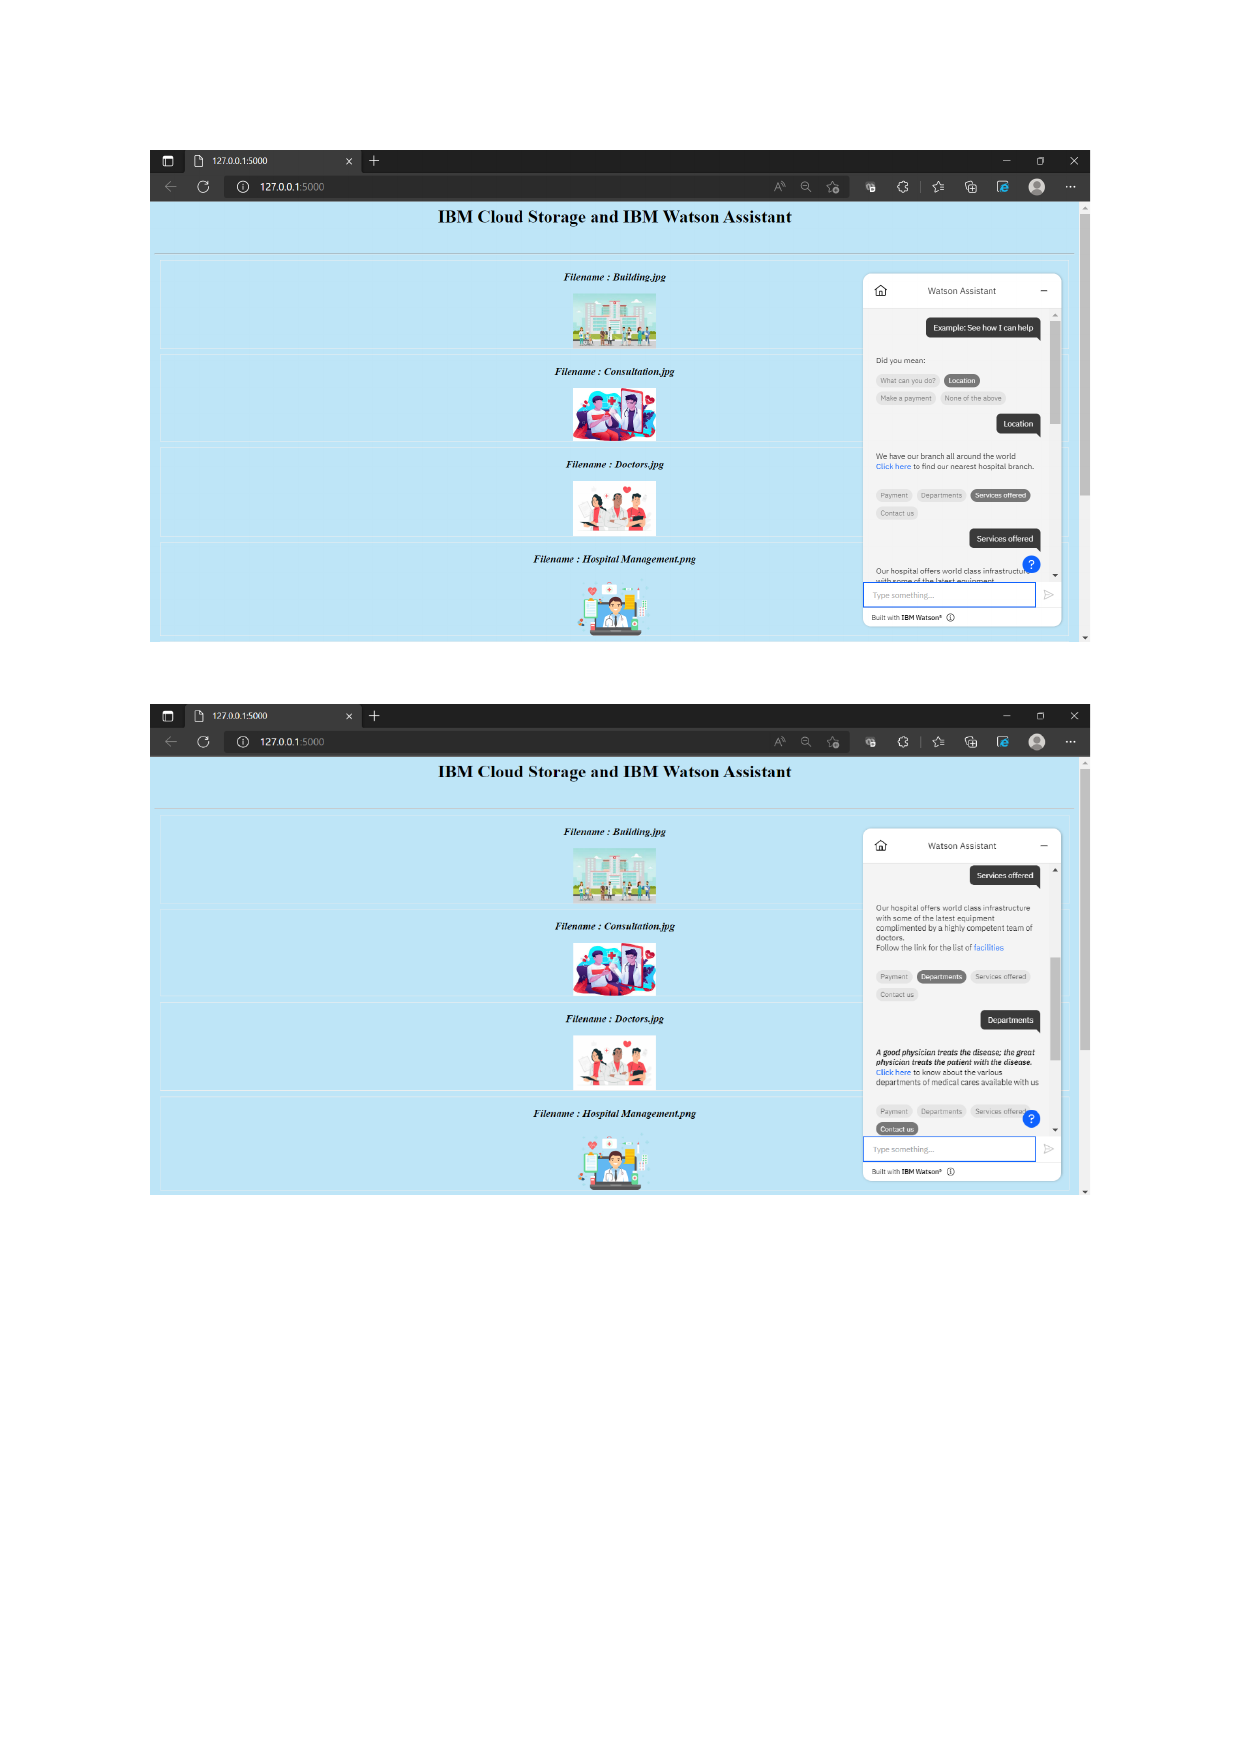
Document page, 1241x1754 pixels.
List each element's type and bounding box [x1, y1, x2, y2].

picture [150, 704, 1091, 1195]
picture [150, 150, 1091, 642]
